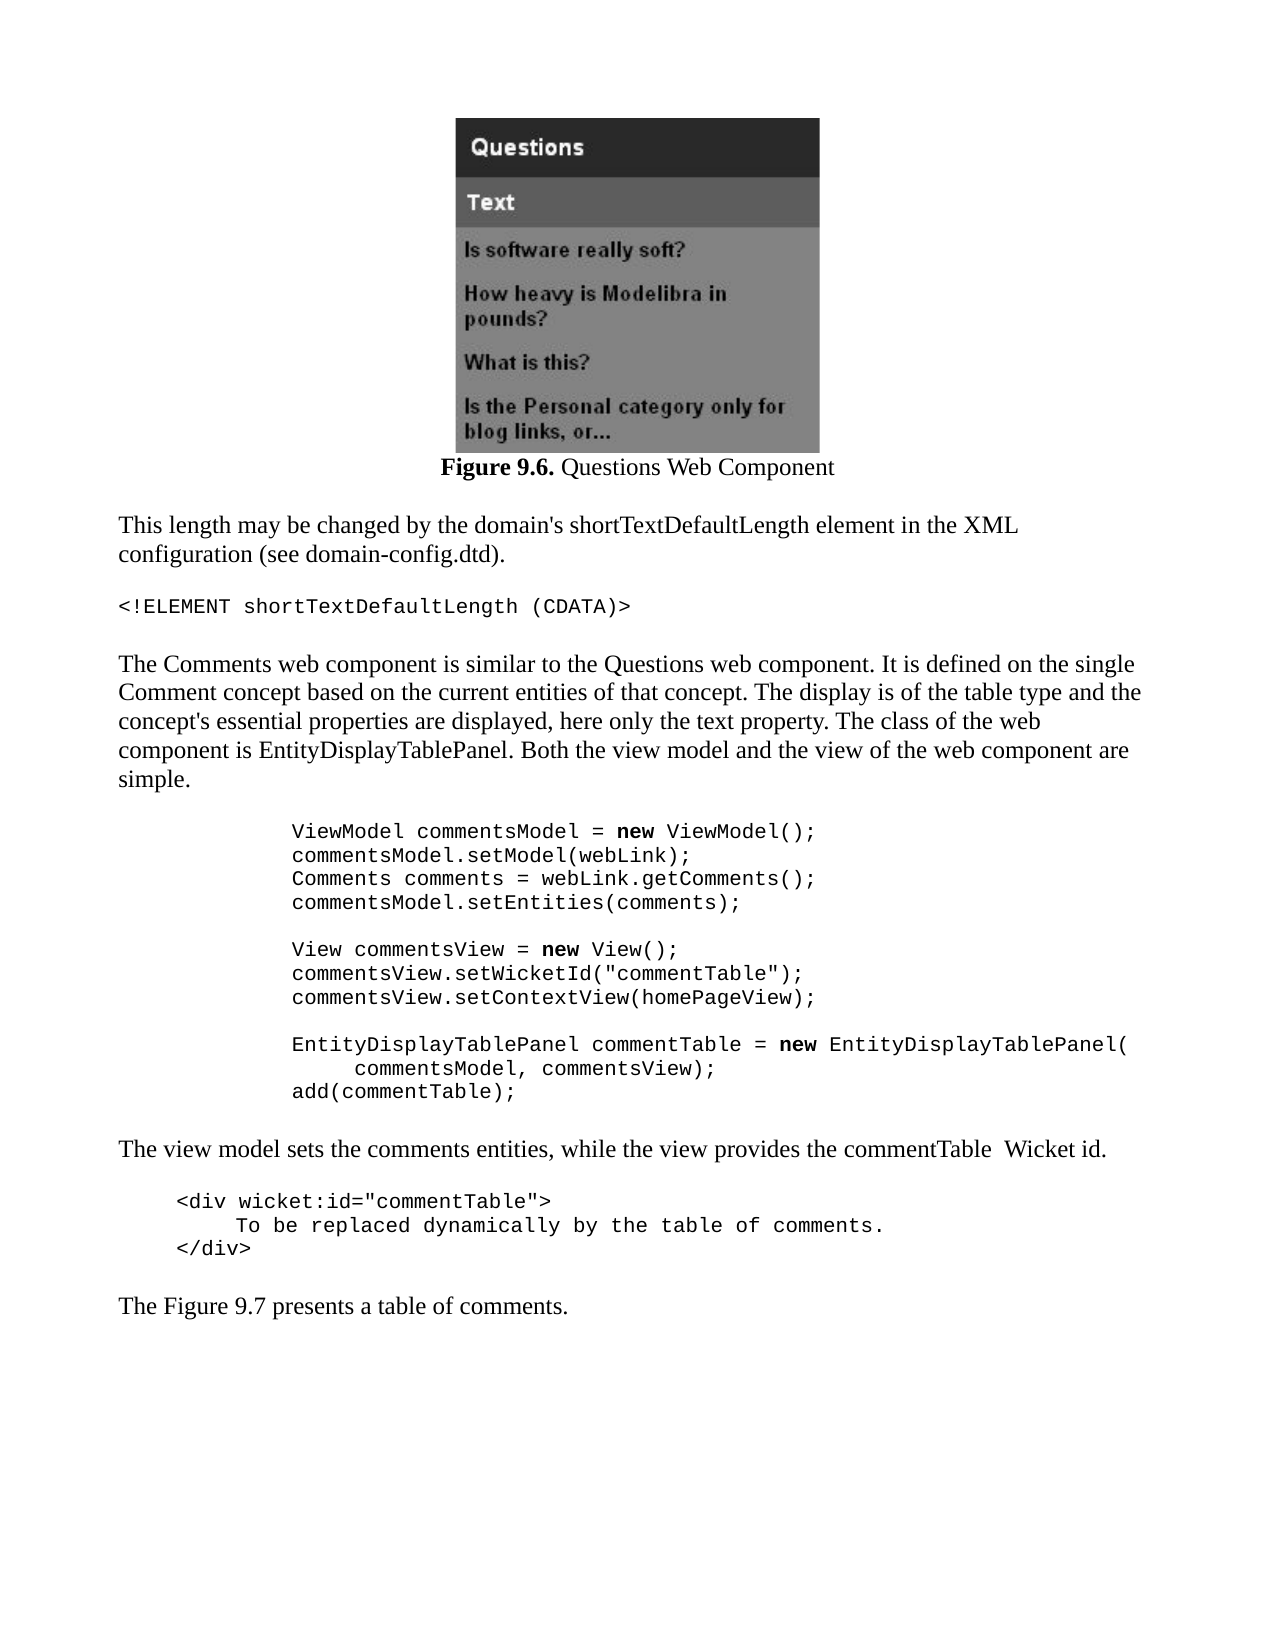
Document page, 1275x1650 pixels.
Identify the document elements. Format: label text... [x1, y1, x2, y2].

text The Figure 9.7 presents a table of comments. [118, 1291, 1157, 1319]
text The Comments web component is similar to the Questions web component. It is defined on the single Comment concept based on the current entities of that concept. The display is of the table type and the concept's essential properties are displayed, here only the text property. The class of the web component is EntityDisplayTablePanel. Both the view model and the view of the web component are simple. [118, 649, 1157, 792]
text View commentsView = new View(); [118, 939, 1157, 963]
text <div wicket:id="commentTable"> [118, 1191, 1157, 1215]
text commentsModel, commentsView); [118, 1058, 1157, 1081]
text To be replaced dynamically by the table of comments. [118, 1215, 1157, 1238]
text commentsModel.setEntities(comments); [118, 892, 1157, 916]
text commentsView.setWicketId("commentTable"); [118, 963, 1157, 987]
text </div> [118, 1238, 1157, 1262]
picture [455, 118, 820, 453]
text <!ELEMENT shortTextDefaultLength (CDATA)> [118, 596, 1157, 620]
text The view model sets the comments entities, while the view provides the commentTable Wicket id. [118, 1134, 1157, 1162]
text ViewModel commentsModel = new ViewModel(); [118, 821, 1157, 845]
text add(commentTable); [118, 1081, 1157, 1105]
text commentsModel.setModel(webLink); [118, 845, 1157, 868]
text EntityDisplayTablePanel commentTable = new EntityDisplayTablePanel( [118, 1034, 1157, 1058]
text This length may be changed by the domain's shortTextDefaultLength element in the XML configuration (see domain-config.dtd). [118, 510, 1157, 567]
text commentsView.setContextView(homePageView); [118, 987, 1157, 1010]
text Comments comments = webLink.getComments(); [118, 868, 1157, 892]
